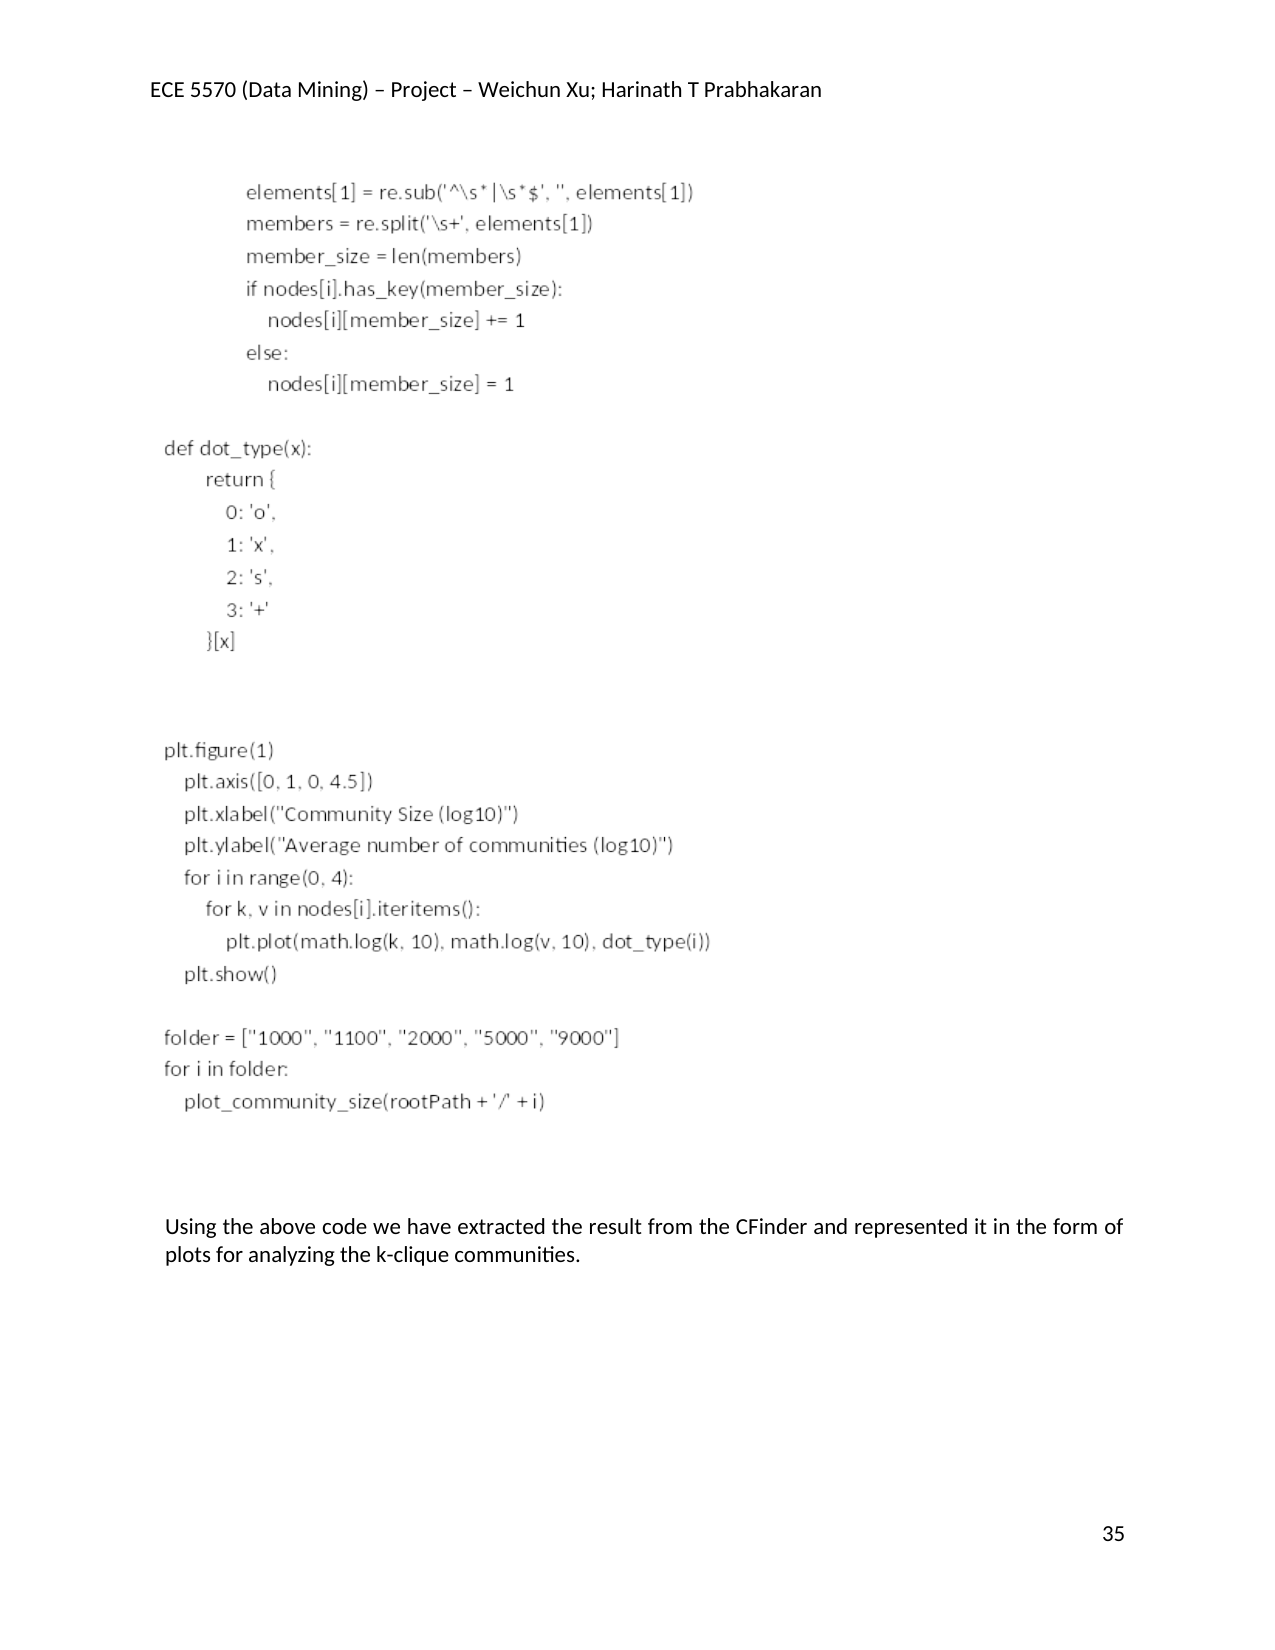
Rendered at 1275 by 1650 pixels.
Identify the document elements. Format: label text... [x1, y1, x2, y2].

text Using the above code we have extracted the result from the CFinder and represented it in the form of plots for analyzing the k-clique communities. [165, 1212, 1125, 1268]
